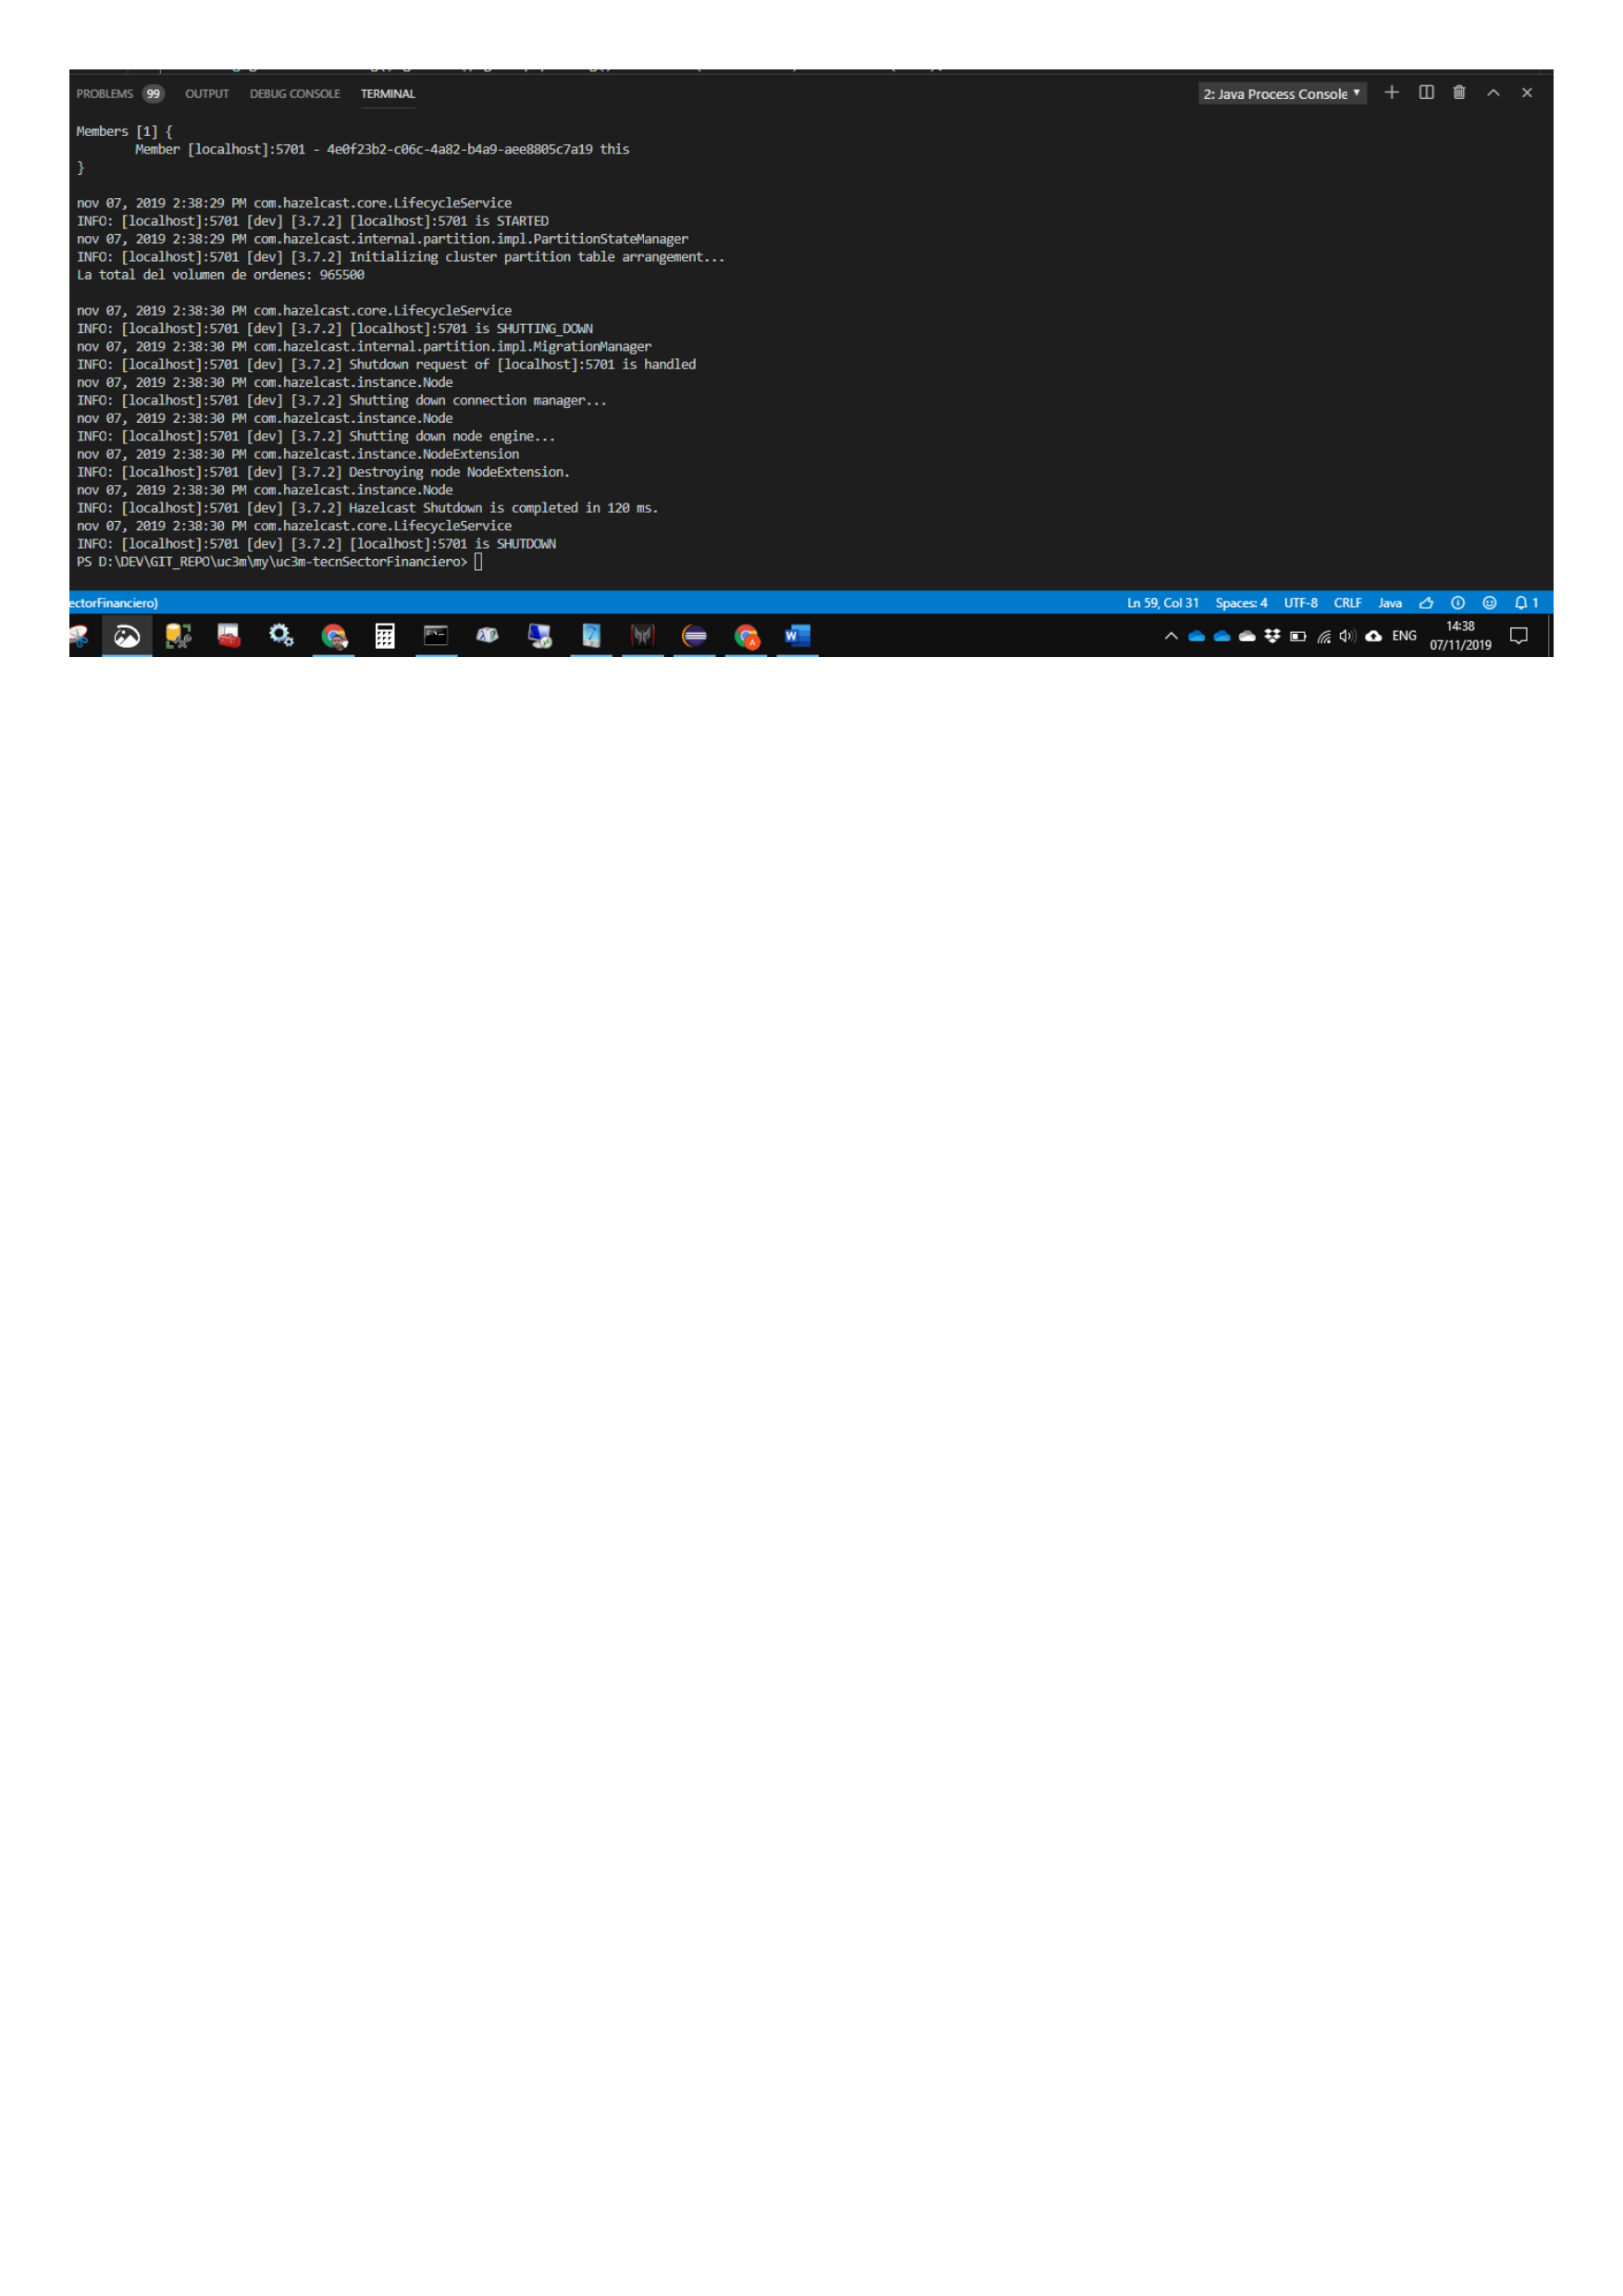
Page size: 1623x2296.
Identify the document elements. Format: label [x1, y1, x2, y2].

picture [69, 69, 1554, 657]
